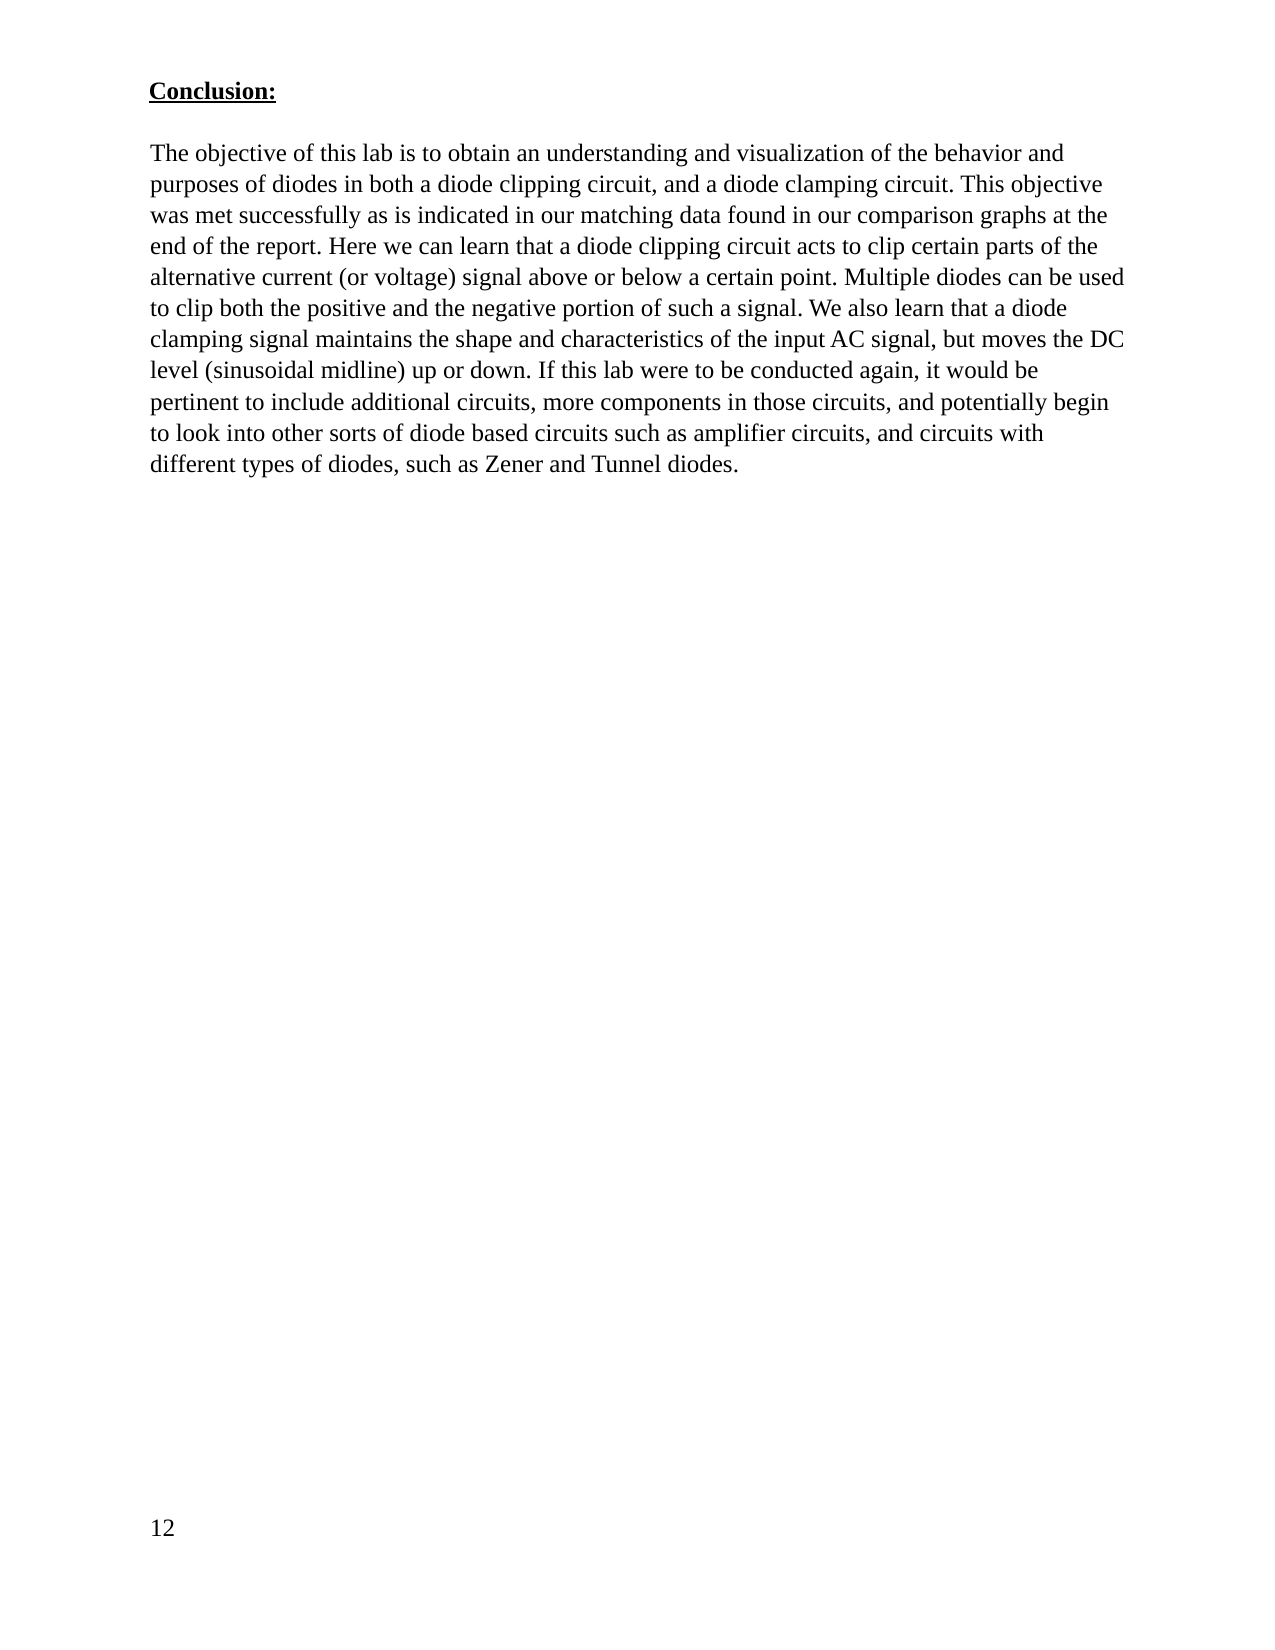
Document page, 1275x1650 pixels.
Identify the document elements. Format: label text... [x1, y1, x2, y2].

text Conclusion: [148, 76, 1131, 105]
text The objective of this lab is to obtain an understanding and visualization of the behavior and purposes of diodes in both a diode clipping circuit, and a diode clamping circuit. This objective was met successfully as is indicated in our matching data found in our comparison graphs at the end of the report. Here we can learn that a diode clipping circuit acts to clip certain parts of the alternative current (or voltage) signal above or below a certain point. Multiple diodes can be used to clip both the positive and the negative portion of such a signal. We also learn that a diode clamping signal maintains the shape and characteristics of the input AC signal, but moves the DC level (sinusoidal midline) up or down. If this lab were to be conducted again, it would be pertinent to include additional circuits, more components in those circuits, and potentially begin to look into other sorts of diode based circuits such as amplifier circuits, and circuits with different types of diodes, such as Zener and Tunnel diodes. [150, 138, 1131, 477]
